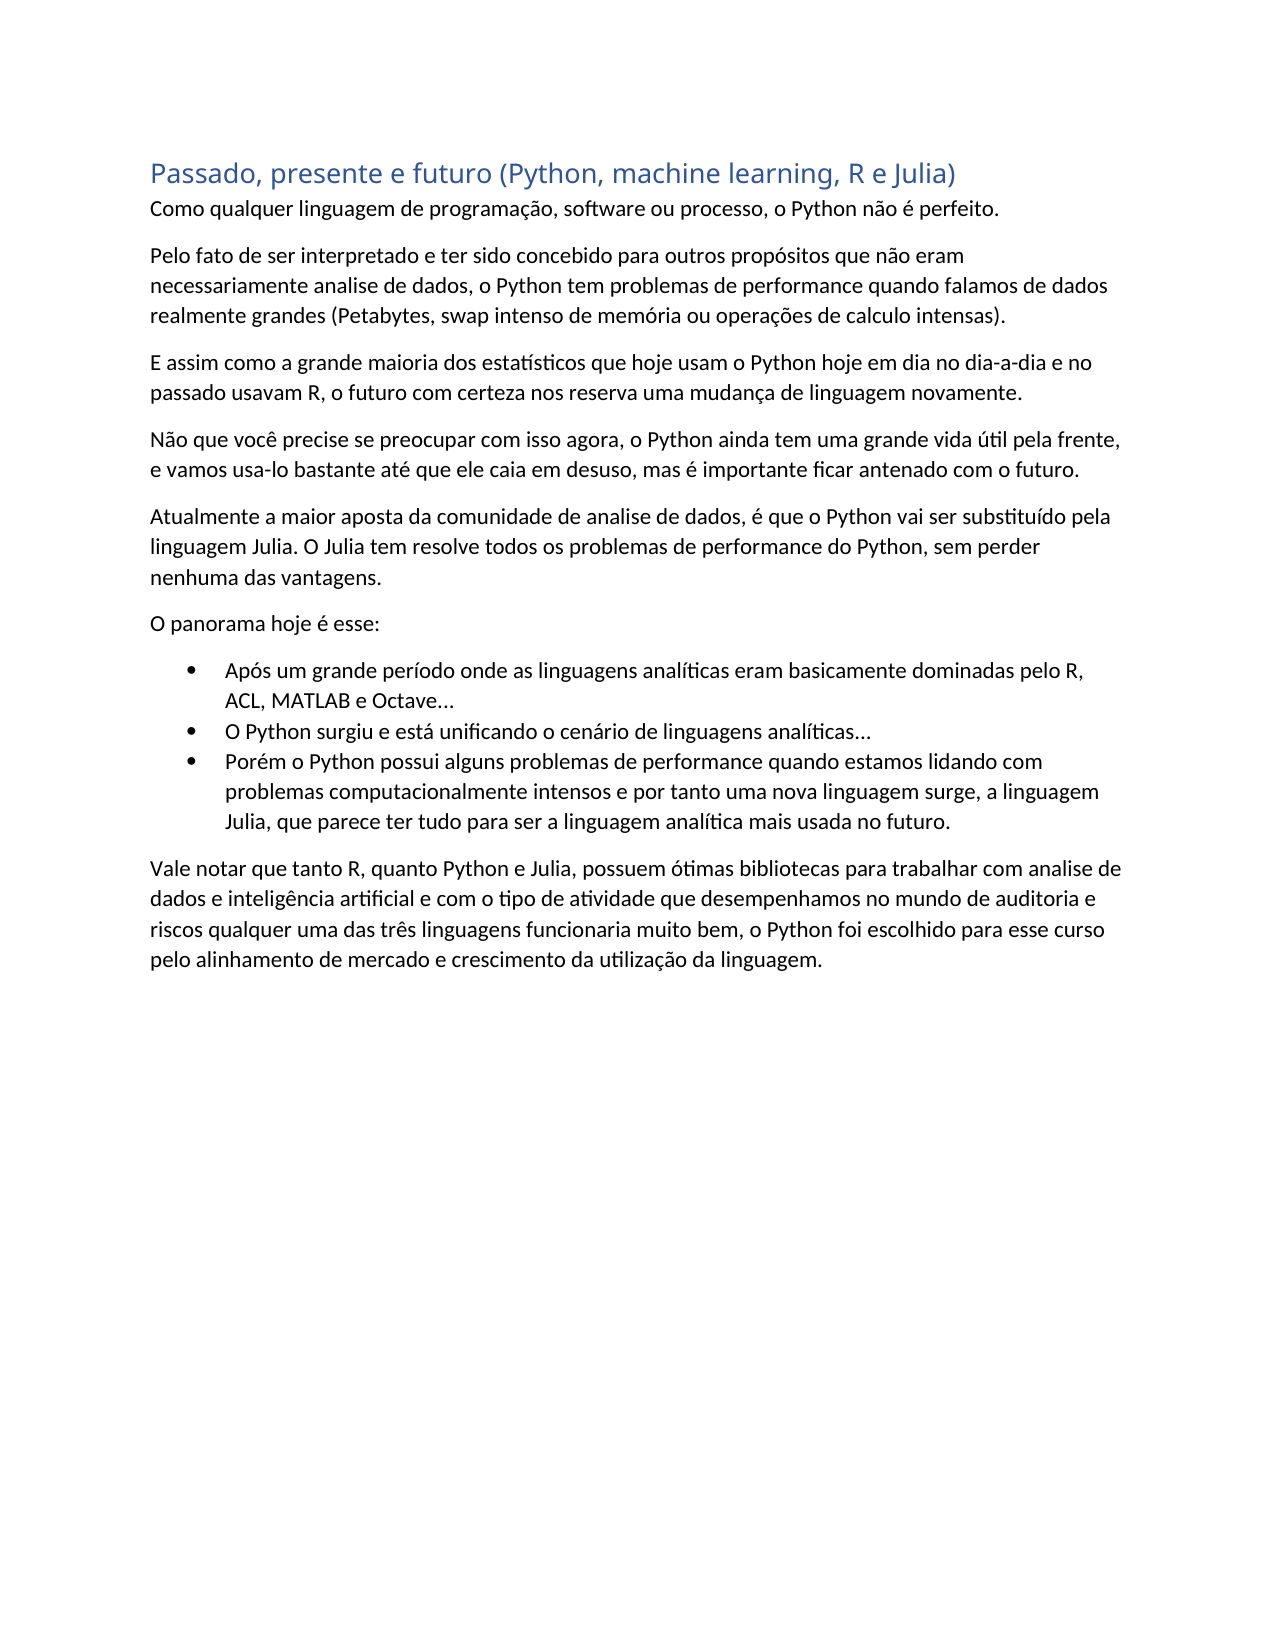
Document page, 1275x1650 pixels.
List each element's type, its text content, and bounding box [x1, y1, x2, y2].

text Não que você precise se preocupar com isso agora, o Python ainda tem uma grande vida útil pela frente, e vamos usa-lo bastante até que ele caia em desuso, mas é importante ficar antenado com o futuro. [150, 425, 1125, 483]
text Pelo fato de ser interpretado e ter sido concebido para outros propósitos que não eram necessariamente analise de dados, o Python tem problemas de performance quando falamos de dados realmente grandes (Petabytes, swap intenso de memória ou operações de calculo intensas). [150, 241, 1125, 329]
text E assim como a grande maioria dos estatísticos que hoje usam o Python hoje em dia no dia-a-dia e no passado usavam R, o futuro com certeza nos reserva uma mudança de linguagem novamente. [150, 348, 1125, 406]
list Após um grande período onde as linguagens analíticas eram basicamente dominadas pelo R, ACL, MATLAB e Octave... [187, 656, 1125, 715]
subtitle Passado, presente e futuro (Python, machine learning, R e Julia) [150, 154, 1125, 191]
text O panorama hoje é esse: [150, 609, 1125, 638]
text Como qualquer linguagem de programação, software ou processo, o Python não é perfeito. [150, 194, 1125, 222]
text Vale notar que tanto R, quanto Python e Julia, possuem ótimas bibliotecas para trabalhar com analise de dados e inteligência artificial e com o tipo de atividade que desempenhamos no mundo de auditoria e riscos qualquer uma das três linguagens funcionaria muito bem, o Python foi escolhido para esse curso pelo alinhamento de mercado e crescimento da utilização da linguagem. [150, 854, 1125, 973]
list O Python surgiu e está unificando o cenário de linguagens analíticas... [187, 717, 1125, 745]
list Porém o Python possui alguns problemas de performance quando estamos lidando com problemas computacionalmente intensos e por tanto uma nova linguagem surge, a linguagem Julia, que parece ter tudo para ser a linguagem analítica mais usada no futuro. [187, 747, 1125, 836]
text Atualmente a maior aposta da comunidade de analise de dados, é que o Python vai ser substituído pela linguagem Julia. O Julia tem resolve todos os problemas de performance do Python, sem perder nenhuma das vantagens. [150, 502, 1125, 591]
